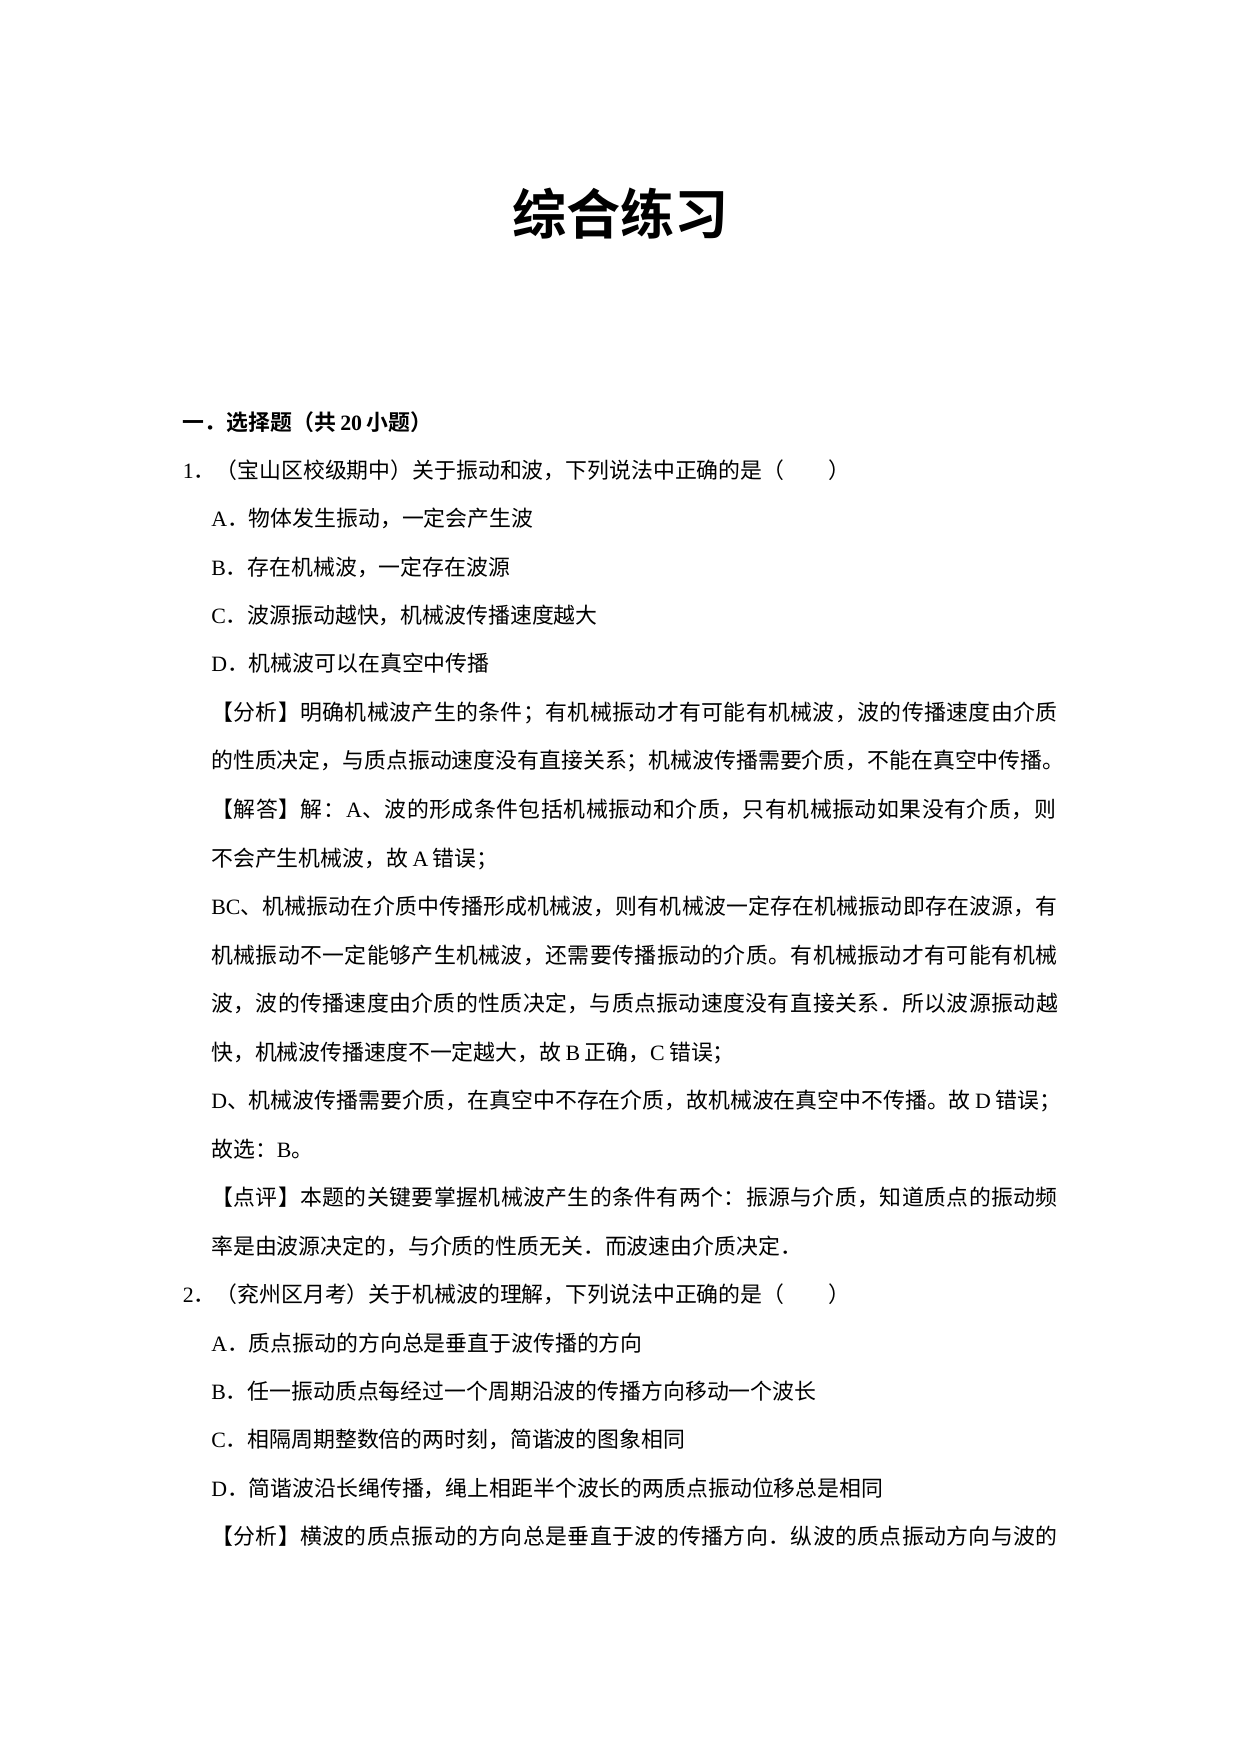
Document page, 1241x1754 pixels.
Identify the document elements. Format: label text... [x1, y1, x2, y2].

text D．机械波可以在真空中传播 [183, 646, 1058, 678]
text B．任一振动质点每经过一个周期沿波的传播方向移动一个波长 [183, 1373, 1058, 1406]
text 故选：B。 [211, 1131, 1058, 1164]
text C．相隔周期整数倍的两时刻，简谐波的图象相同 [183, 1422, 1058, 1454]
text B．存在机械波，一定存在波源 [183, 549, 1058, 582]
text 1．（宝山区校级期中）关于振动和波，下列说法中正确的是（ ） [183, 453, 1058, 485]
text 【点评】本题的关键要掌握机械波产生的条件有两个：振源与介质，知道质点的振动频率是由波源决定的，与介质的性质无关．而波速由介质决定． [211, 1180, 1058, 1261]
text A．物体发生振动，一定会产生波 [183, 501, 1058, 533]
text C．波源振动越快，机械波传播速度越大 [183, 598, 1058, 630]
text BC、机械振动在介质中传播形成机械波，则有机械波一定存在机械振动即存在波源，有机械振动不一定能够产生机械波，还需要传播振动的介质。有机械振动才有可能有机械波，波的传播速度由介质的性质决定，与质点振动速度没有直接关系．所以波源振动越快，机械波传播速度不一定越大，故B正确，C错误； [211, 888, 1058, 1067]
text 一．选择题（共20小题） [183, 404, 1058, 437]
subtitle 综合练习 [183, 162, 1058, 259]
text A．质点振动的方向总是垂直于波传播的方向 [183, 1325, 1058, 1358]
text 【解答】解：A、波的形成条件包括机械振动和介质，只有机械振动如果没有介质，则不会产生机械波，故A错误； [211, 791, 1058, 873]
text D．简谐波沿长绳传播，绳上相距半个波长的两质点振动位移总是相同 [183, 1470, 1058, 1503]
text D、机械波传播需要介质，在真空中不存在介质，故机械波在真空中不传播。故D错误； [211, 1083, 1058, 1116]
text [211, 1518, 1058, 1551]
text 【分析】明确机械波产生的条件；有机械振动才有可能有机械波，波的传播速度由介质的性质决定，与质点振动速度没有直接关系；机械波传播需要介质，不能在真空中传播。 [211, 694, 1058, 776]
text 2．（兖州区月考）关于机械波的理解，下列说法中正确的是（ ） [183, 1277, 1058, 1309]
